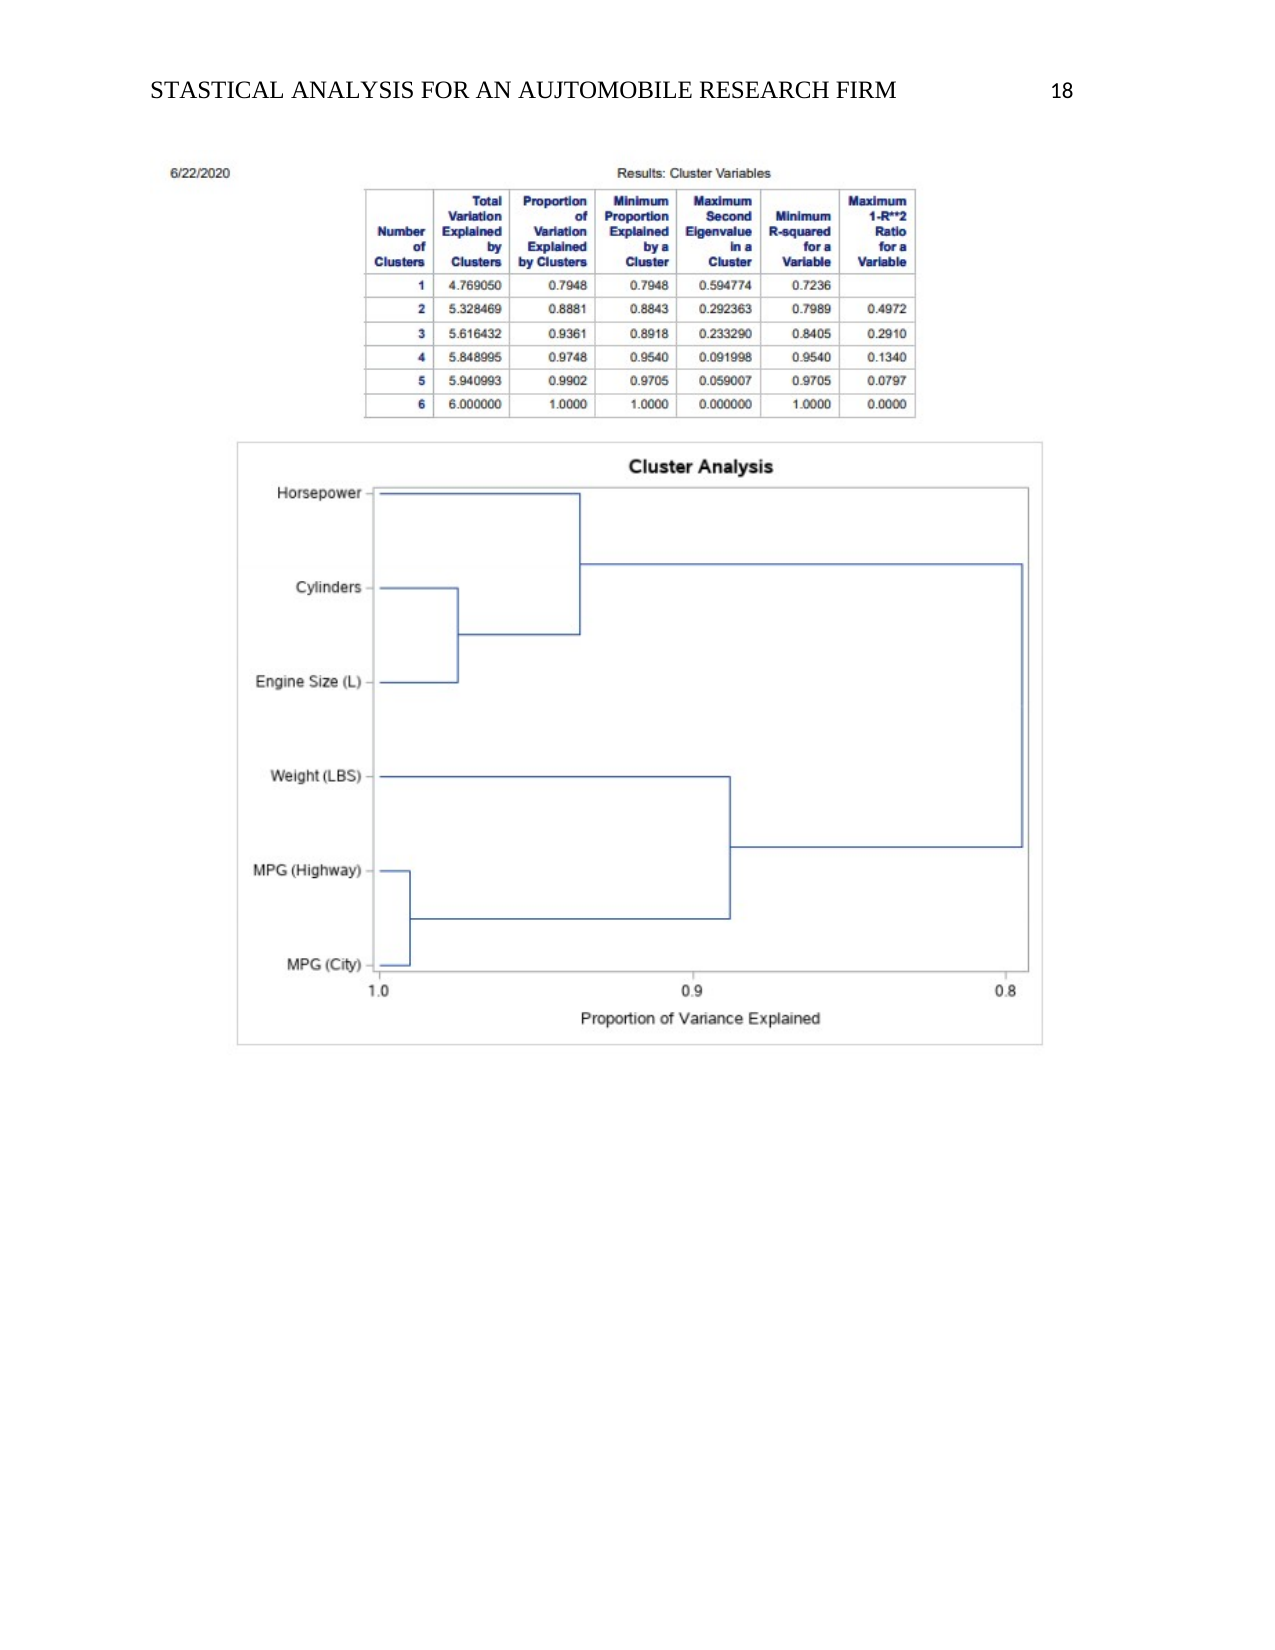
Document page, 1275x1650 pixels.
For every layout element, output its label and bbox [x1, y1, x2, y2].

picture [150, 150, 1125, 1290]
